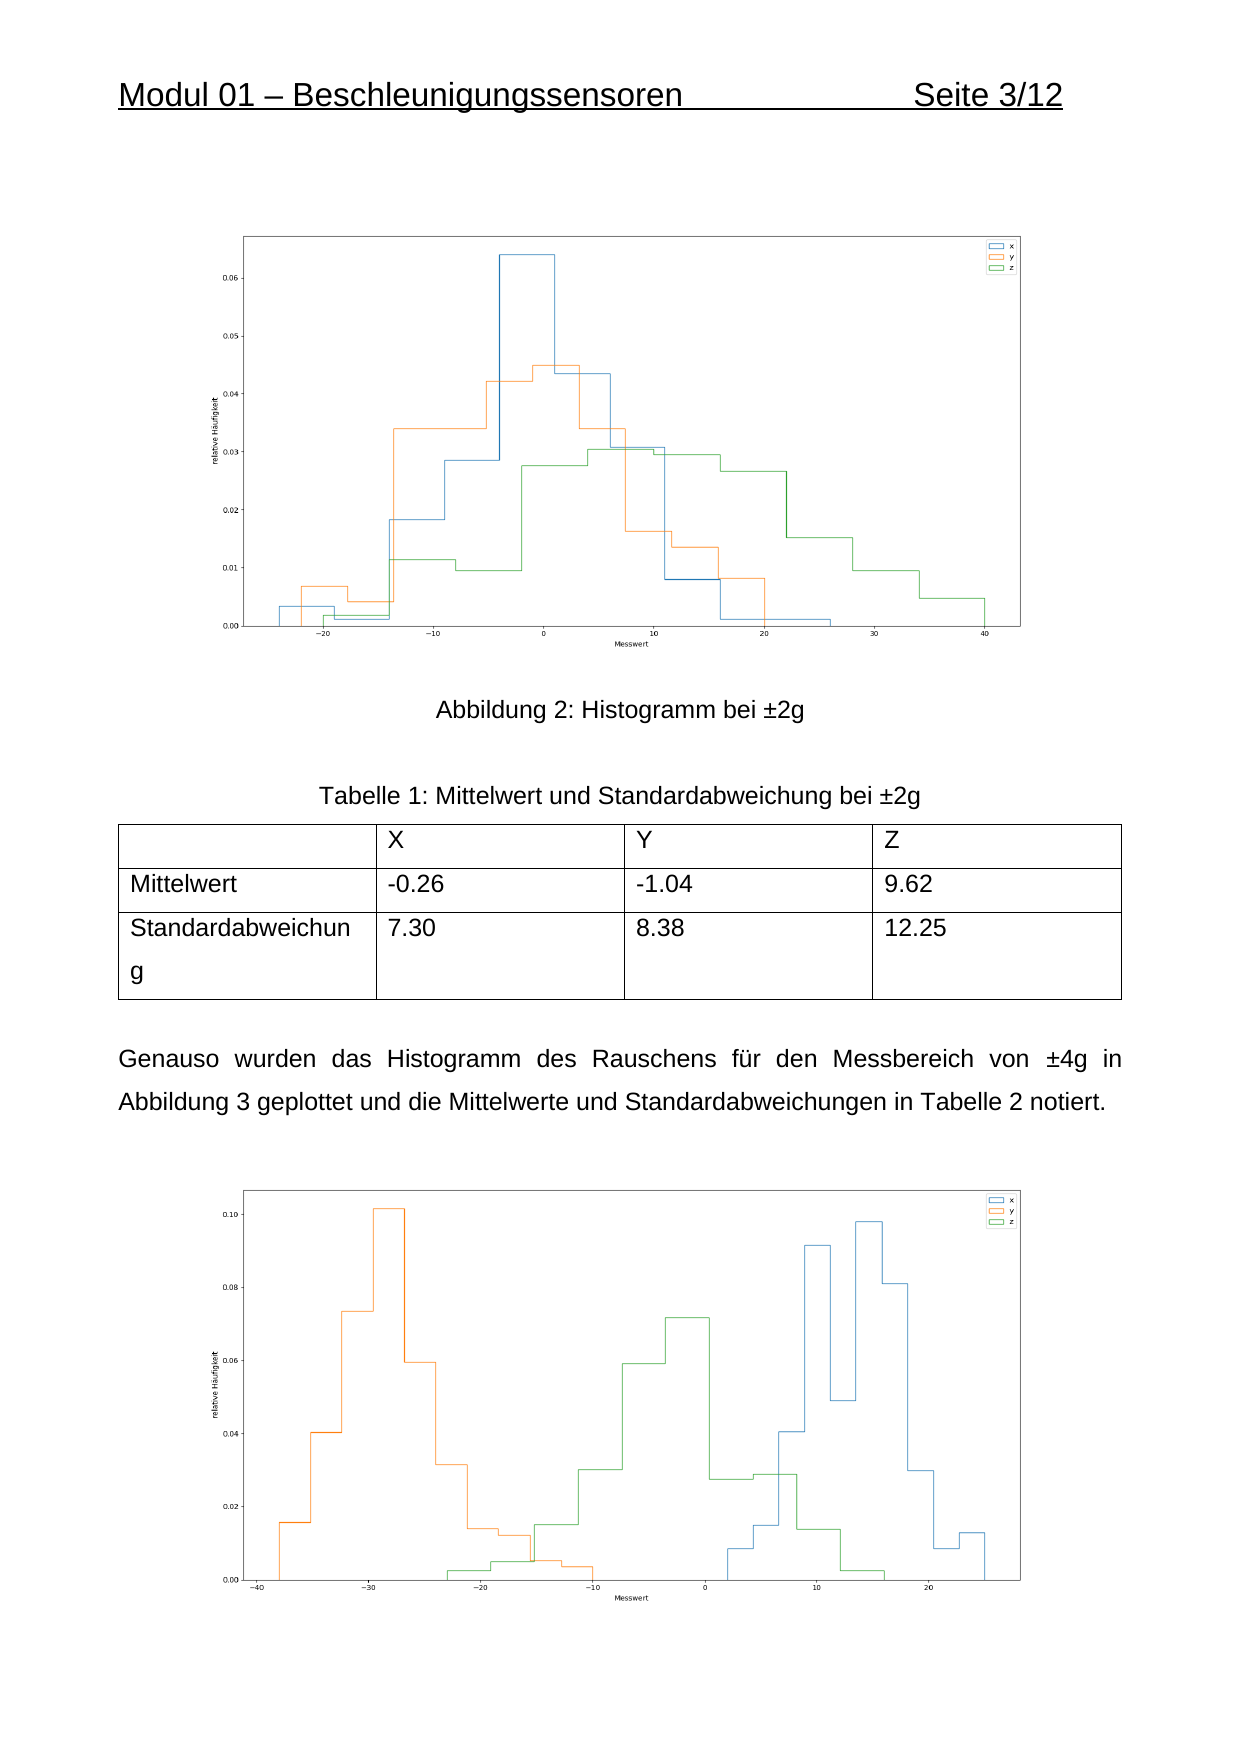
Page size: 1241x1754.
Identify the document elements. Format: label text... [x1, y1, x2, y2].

table_cell Mittelwert [119, 869, 376, 912]
table_header Y [625, 825, 872, 868]
text Tabelle 1: Mittelwert und Standardabweichung bei ±2g [118, 781, 1122, 810]
table_cell 7.30 [377, 913, 624, 999]
table_cell 12.25 [873, 913, 1121, 999]
text Genauso wurden das Histogramm des Rauschens für den Messbereich von ±4g in Abbildung 3 geplottet und die Mittelwerte und Standardabweichungen in Tabelle 2 notiert. [118, 1043, 1122, 1115]
table_cell -1.04 [625, 869, 872, 912]
table_cell Standardabweichung [119, 913, 376, 999]
picture [118, 1129, 1120, 1635]
table_header X [377, 825, 624, 868]
table_header [119, 825, 376, 868]
table_cell 9.62 [873, 869, 1121, 912]
table_header Z [873, 825, 1121, 868]
table_cell -0.26 [377, 869, 624, 912]
text Abbildung 2: Histogramm bei ±2g [118, 695, 1122, 723]
table_cell 8.38 [625, 913, 872, 999]
picture [118, 175, 1120, 681]
